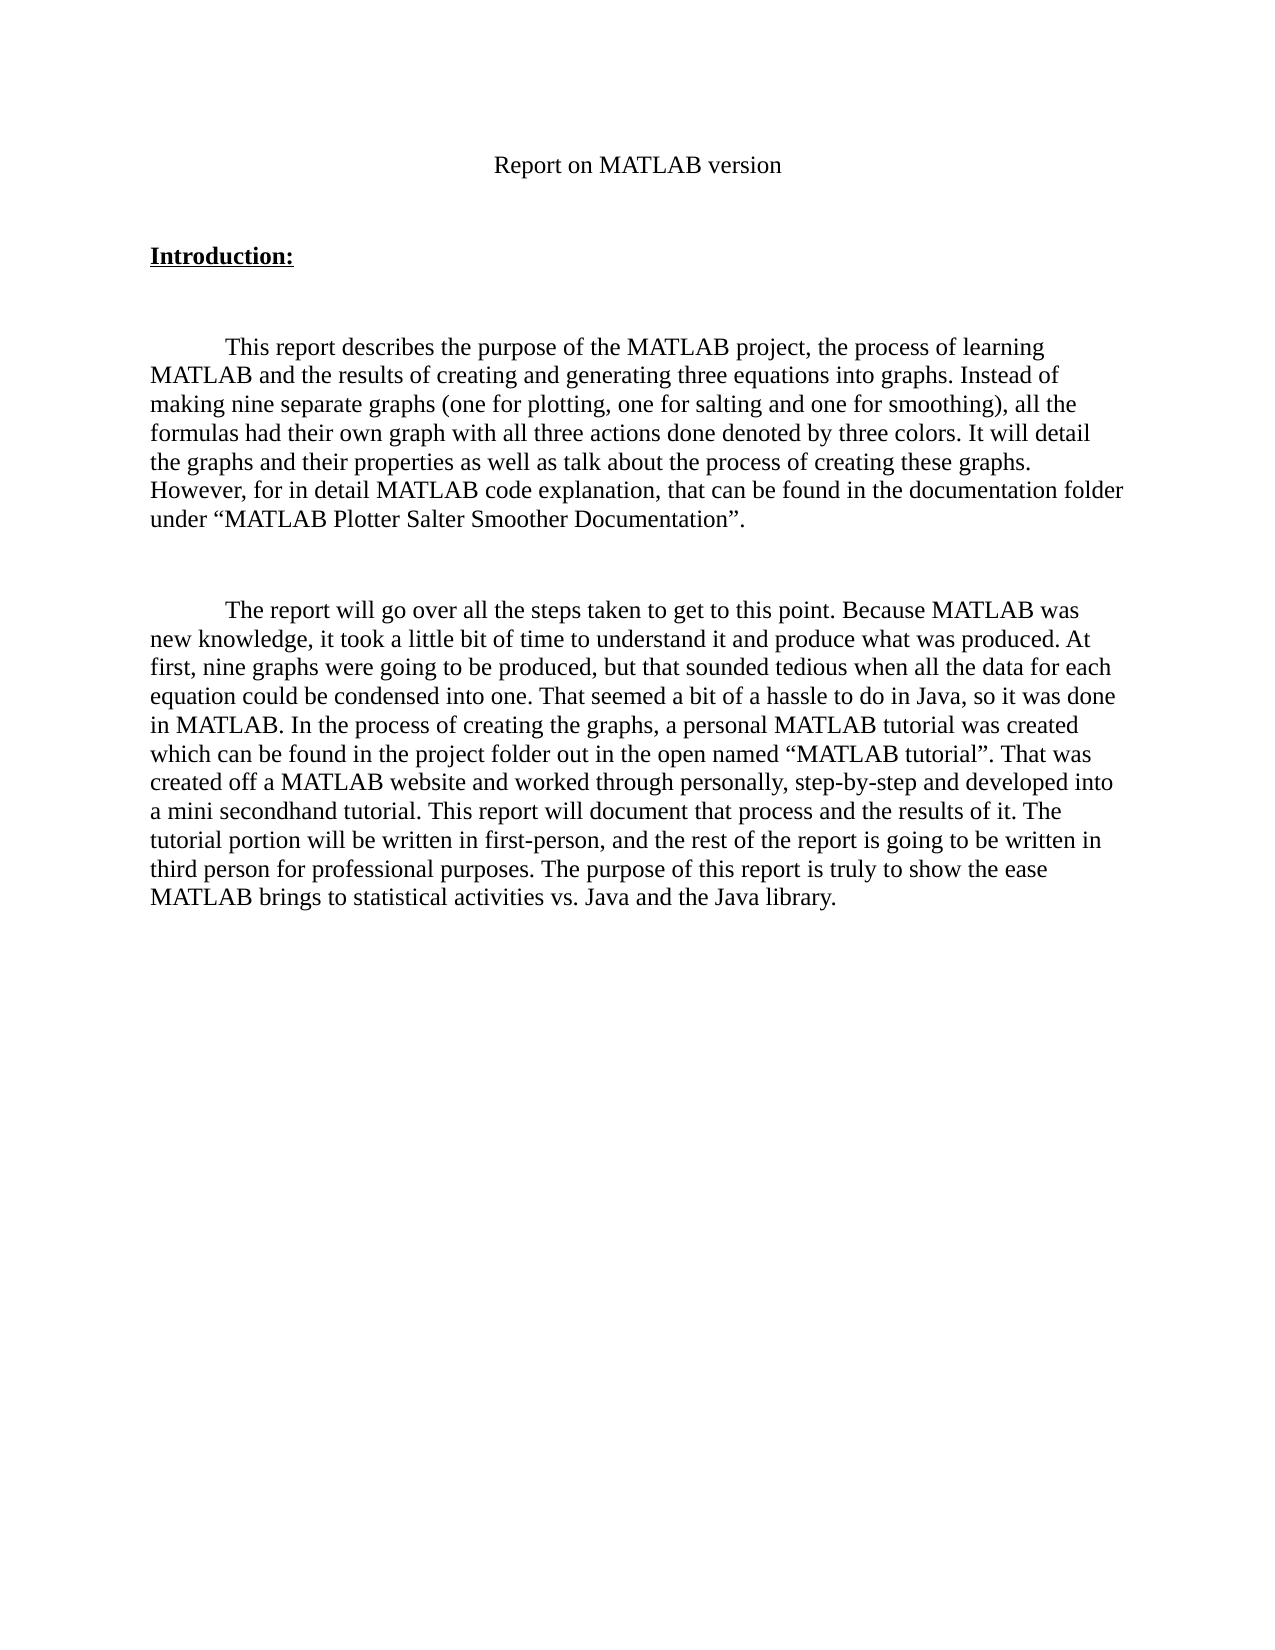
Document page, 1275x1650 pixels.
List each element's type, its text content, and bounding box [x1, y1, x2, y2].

text This report describes the purpose of the MATLAB project, the process of learning MATLAB and the results of creating and generating three equations into graphs. Instead of making nine separate graphs (one for plotting, one for salting and one for smoothing), all the formulas had their own graph with all three actions done denoted by three colors. It will detail the graphs and their properties as well as talk about the process of creating these graphs. However, for in detail MATLAB code explanation, that can be found in the documentation folder under “MATLAB Plotter Salter Smoother Documentation”. [150, 332, 1125, 533]
text Report on MATLAB version [150, 150, 1125, 179]
text Introduction: [150, 241, 1125, 269]
text The report will go over all the steps taken to get to this point. Because MATLAB was new knowledge, it took a little bit of time to understand it and produce what was produced. At first, nine graphs were going to be produced, but that sounded tedious when all the data for each equation could be condensed into one. That seemed a bit of a hassle to do in Java, so it was done in MATLAB. In the process of creating the graphs, a personal MATLAB tutorial was created which can be found in the project folder out in the open named “MATLAB tutorial”. That was created off a MATLAB website and worked through personally, step-by-step and developed into a mini secondhand tutorial. This report will document that process and the results of it. The tutorial portion will be written in first-person, and the rest of the report is going to be written in third person for professional purposes. The purpose of this report is truly to show the ease MATLAB brings to statistical activities vs. Java and the Java library. [150, 595, 1125, 911]
